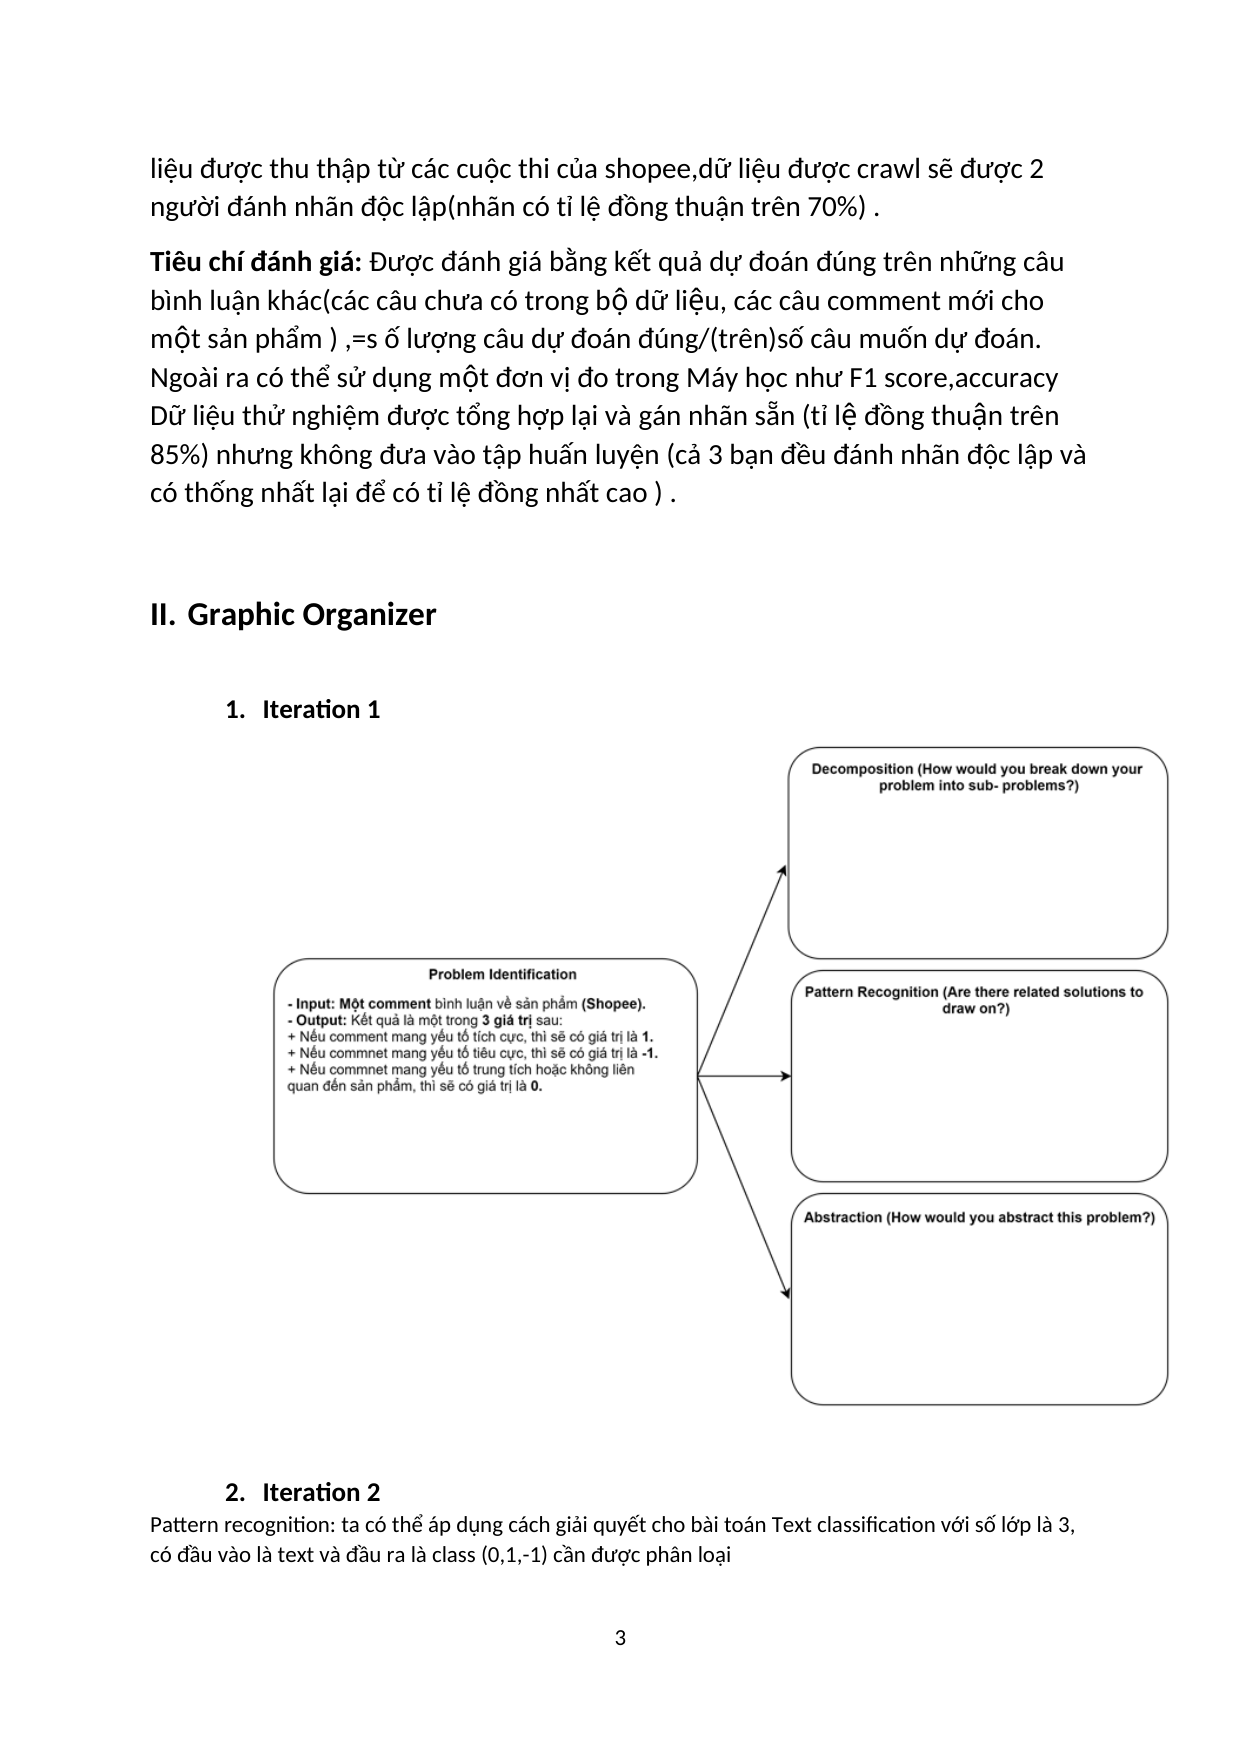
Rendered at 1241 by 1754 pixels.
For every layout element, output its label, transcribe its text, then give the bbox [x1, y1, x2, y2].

text liệu được thu thập từ các cuộc thi của shopee,dữ liệu được crawl sẽ được 2 người đánh nhãn độc lập(nhãn có tỉ lệ đồng thuận trên 70%) . [150, 150, 1090, 224]
subtitle Iteration 1 [225, 692, 1090, 725]
subtitle Iteration 2 [225, 1475, 1090, 1508]
text Tiêu chí đánh giá: Được đánh giá bằng kết quả dự đoán đúng trên những câu bình luận khác(các câu chưa có trong bộ dữ liệu, các câu comment mới cho một sản phẩm ) ,=s ố lượng câu dự đoán đúng/(trên)số câu muốn dự đoán. Ngoài ra có thể sử dụng một đơn vị đo trong Máy học như F1 score,accuracy Dữ liệu thử nghiệm được tổng hợp lại và gán nhãn sẵn (tỉ lệ đồng thuận trên 85%) nhưng không đưa vào tập huấn luyện (cả 3 bạn đều đánh nhãn độc lập và có thống nhất lại để có tỉ lệ đồng nhất cao ) . [150, 243, 1090, 510]
text Pattern recognition: ta có thể áp dụng cách giải quyết cho bài toán Text classification với số lớp là 3, có đầu vào là text và đầu ra là class (0,1,-1) cần được phân loại [150, 1510, 1090, 1568]
picture [150, 727, 1241, 1409]
subtitle Graphic Organizer [150, 593, 1090, 633]
